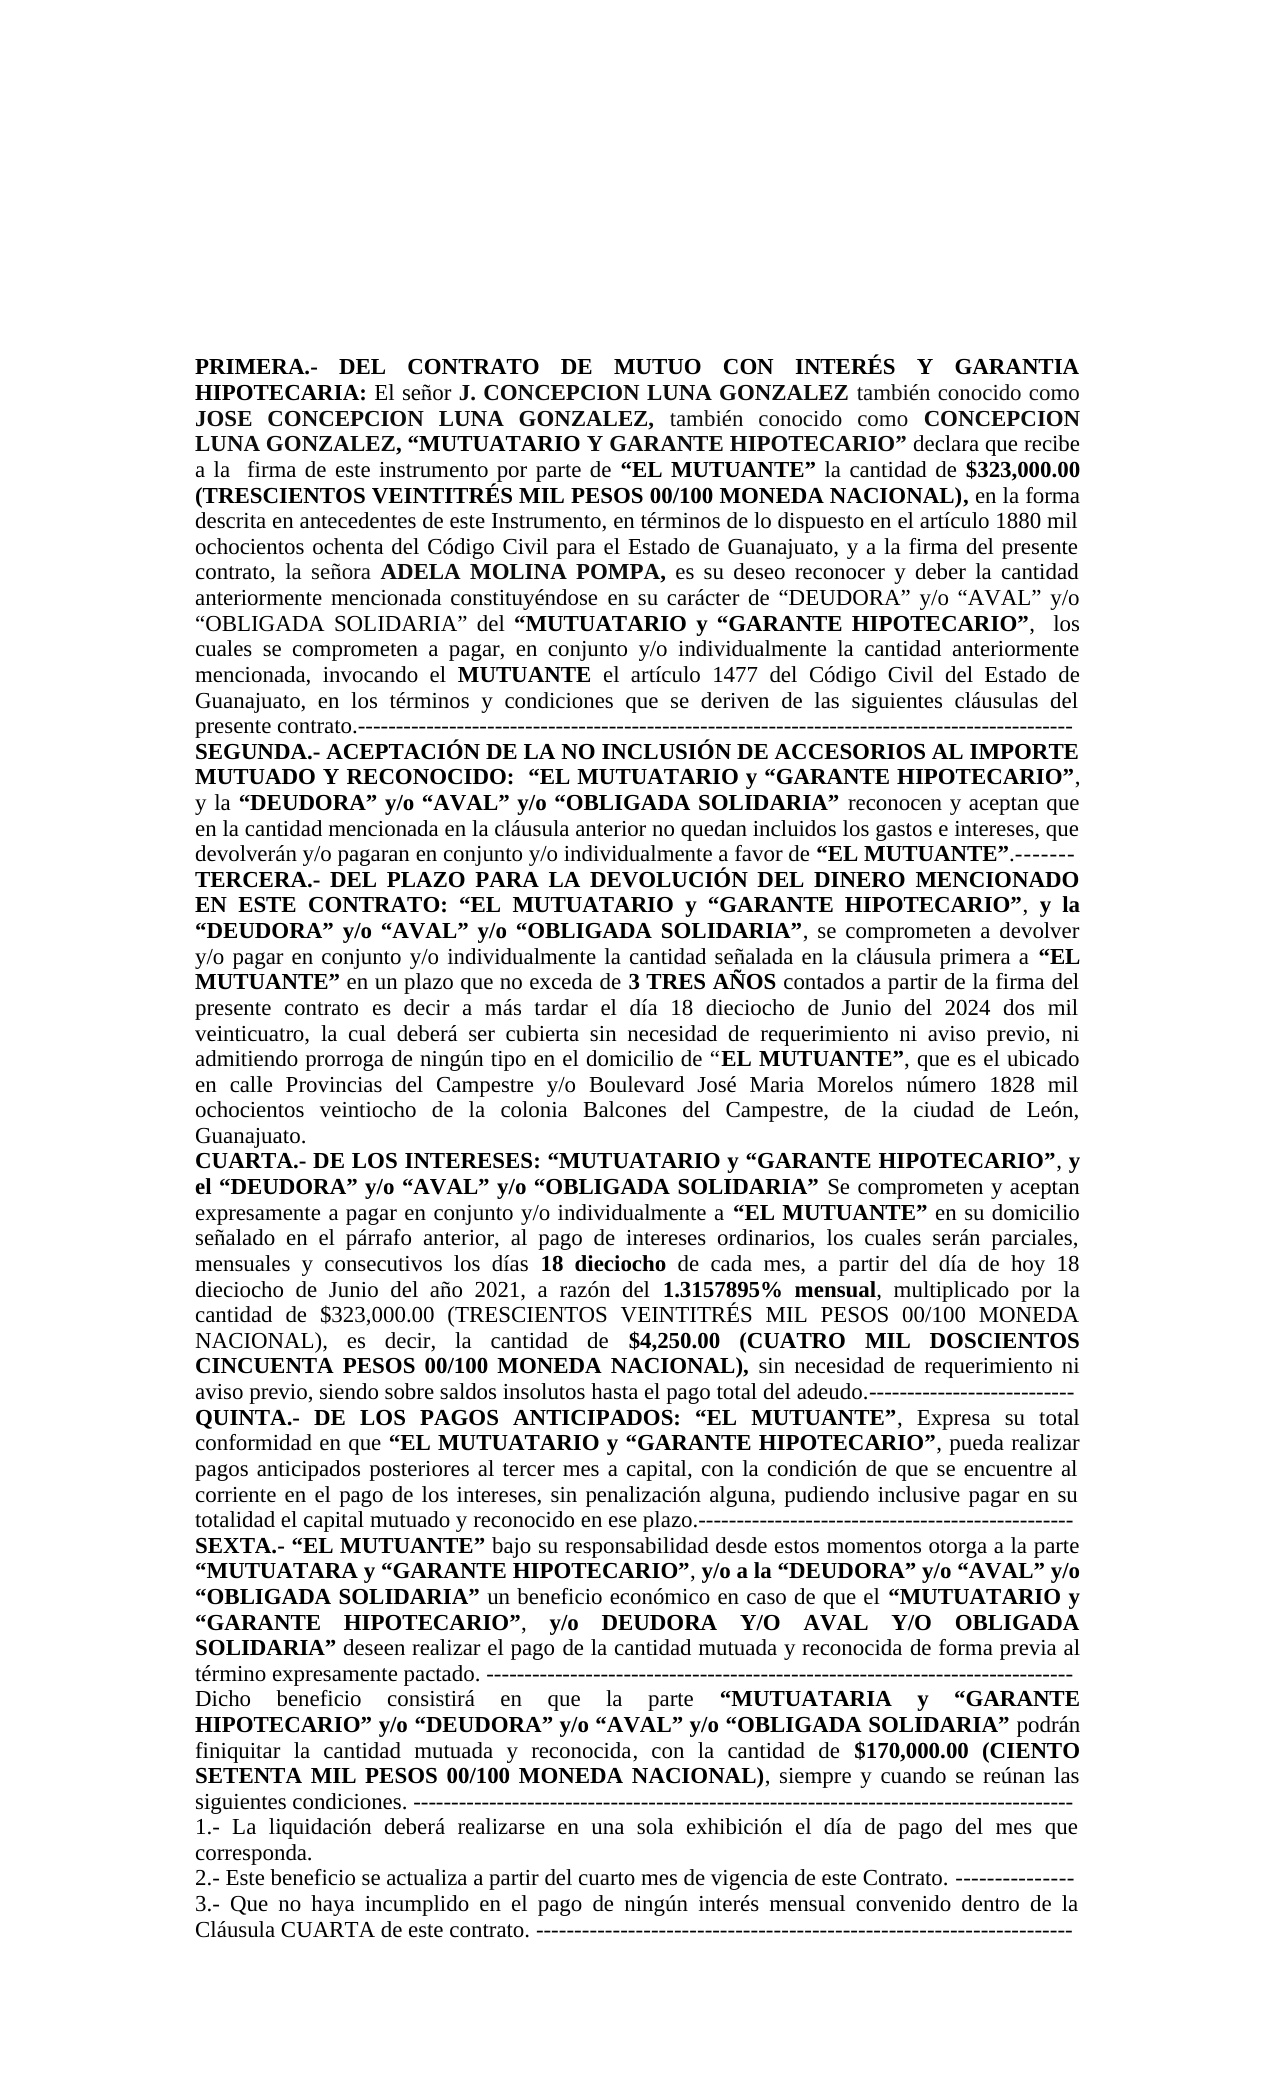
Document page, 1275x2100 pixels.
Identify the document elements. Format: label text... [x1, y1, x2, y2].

text TERCERA.- DEL PLAZO PARA LA DEVOLUCIÓN DEL DINERO MENCIONADO EN ESTE CONTRATO: “EL MUTUATARIO y “GARANTE HIPOTECARIO”, y la “DEUDORA” y/o “AVAL” y/o “OBLIGADA SOLIDARIA”, se comprometen a devolver y/o pagar en conjunto y/o individualmente la cantidad señalada en la cláusula primera a “EL MUTUANTE” en un plazo que no exceda de 3 TRES AÑOS contados a partir de la firma del presente contrato es decir a más tardar el día 18 dieciocho de Junio del 2024 dos mil veinticuatro, la cual deberá ser cubierta sin necesidad de requerimiento ni aviso previo, ni admitiendo prorroga de ningún tipo en el domicilio de “EL MUTUANTE”, que es el ubicado en calle Provincias del Campestre y/o Boulevard José Maria Morelos número 1828 mil ochocientos veintiocho de la colonia Balcones del Campestre, de la ciudad de León, Guanajuato. [195, 867, 1080, 1148]
text 2.- Este beneficio se actualiza a partir del cuarto mes de vigencia de este Contrato. [195, 1865, 1080, 1891]
text QUINTA.- DE LOS PAGOS ANTICIPADOS: “EL MUTUANTE”, Expresa su total conformidad en que “EL MUTUATARIO y “GARANTE HIPOTECARIO”, pueda realizar pagos anticipados posteriores al tercer mes a capital, con la condición de que se encuentre al corriente en el pago de los intereses, sin penalización alguna, pudiendo inclusive pagar en su totalidad el capital mutuado y reconocido en ese plazo. [195, 1404, 1080, 1533]
text PRIMERA.- DEL CONTRATO DE MUTUO CON INTERÉS Y GARANTIA HIPOTECARIA: El señor J. CONCEPCION LUNA GONZALEZ también conocido como JOSE CONCEPCION LUNA GONZALEZ, también conocido como CONCEPCION LUNA GONZALEZ, “MUTUATARIO Y GARANTE HIPOTECARIO” declara que recibe a la firma de este instrumento por parte de “EL MUTUANTE” la cantidad de $323,000.00 (TRESCIENTOS VEINTITRÉS MIL PESOS 00/100 MONEDA NACIONAL), en la forma descrita en antecedentes de este Instrumento, en términos de lo dispuesto en el artículo 1880 mil ochocientos ochenta del Código Civil para el Estado de Guanajuato, y a la firma del presente contrato, la señora ADELA MOLINA POMPA, es su deseo reconocer y deber la cantidad anteriormente mencionada constituyéndose en su carácter de “DEUDORA” y/o “AVAL” y/o “OBLIGADA SOLIDARIA” del “MUTUATARIO y “GARANTE HIPOTECARIO”, los cuales se comprometen a pagar, en conjunto y/o individualmente la cantidad anteriormente mencionada, invocando el MUTUANTE el artículo 1477 del Código Civil del Estado de Guanajuato, en los términos y condiciones que se deriven de las siguientes cláusulas del presente contrato. [195, 354, 1080, 739]
text CUARTA.- DE LOS INTERESES: “MUTUATARIO y “GARANTE HIPOTECARIO”, y el “DEUDORA” y/o “AVAL” y/o “OBLIGADA SOLIDARIA” Se comprometen y aceptan expresamente a pagar en conjunto y/o individualmente a “EL MUTUANTE” en su domicilio señalado en el párrafo anterior, al pago de intereses ordinarios, los cuales serán parciales, mensuales y consecutivos los días 18 dieciocho de cada mes, a partir del día de hoy 18 dieciocho de Junio del año 2021, a razón del 1.3157895% mensual, multiplicado por la cantidad de $323,000.00 (TRESCIENTOS VEINTITRÉS MIL PESOS 00/100 MONEDA NACIONAL), es decir, la cantidad de $4,250.00 (CUATRO MIL DOSCIENTOS CINCUENTA PESOS 00/100 MONEDA NACIONAL), sin necesidad de requerimiento ni aviso previo, siendo sobre saldos insolutos hasta el pago total del adeudo. [195, 1148, 1080, 1404]
text Dicho beneficio consistirá en que la parte “MUTUATARIA y “GARANTE HIPOTECARIO” y/o “DEUDORA” y/o “AVAL” y/o “OBLIGADA SOLIDARIA” podrán finiquitar la cantidad mutuada y reconocida, con la cantidad de $170,000.00 (CIENTO SETENTA MIL PESOS 00/100 MONEDA NACIONAL), siempre y cuando se reúnan las siguientes condiciones. [195, 1686, 1080, 1814]
text 1.- La liquidación deberá realizarse en una sola exhibición el día de pago del mes que corresponda. [195, 1814, 1080, 1865]
text SEXTA.- “EL MUTUANTE” bajo su responsabilidad desde estos momentos otorga a la parte “MUTUATARA y “GARANTE HIPOTECARIO”, y/o a la “DEUDORA” y/o “AVAL” y/o “OBLIGADA SOLIDARIA” un beneficio económico en caso de que el “MUTUATARIO y “GARANTE HIPOTECARIO”, y/o DEUDORA Y/O AVAL Y/O OBLIGADA SOLIDARIA” deseen realizar el pago de la cantidad mutuada y reconocida de forma previa al término expresamente pactado. [195, 1533, 1080, 1686]
text 3.- Que no haya incumplido en el pago de ningún interés mensual convenido dentro de la Cláusula CUARTA de este contrato. [195, 1891, 1080, 1942]
text SEGUNDA.- ACEPTACIÓN DE LA NO INCLUSIÓN DE ACCESORIOS AL IMPORTE MUTUADO Y RECONOCIDO: “EL MUTUATARIO y “GARANTE HIPOTECARIO”, y la “DEUDORA” y/o “AVAL” y/o “OBLIGADA SOLIDARIA” reconocen y aceptan que en la cantidad mencionada en la cláusula anterior no quedan incluidos los gastos e intereses, que devolverán y/o pagaran en conjunto y/o individualmente a favor de “EL MUTUANTE”. [195, 739, 1080, 867]
